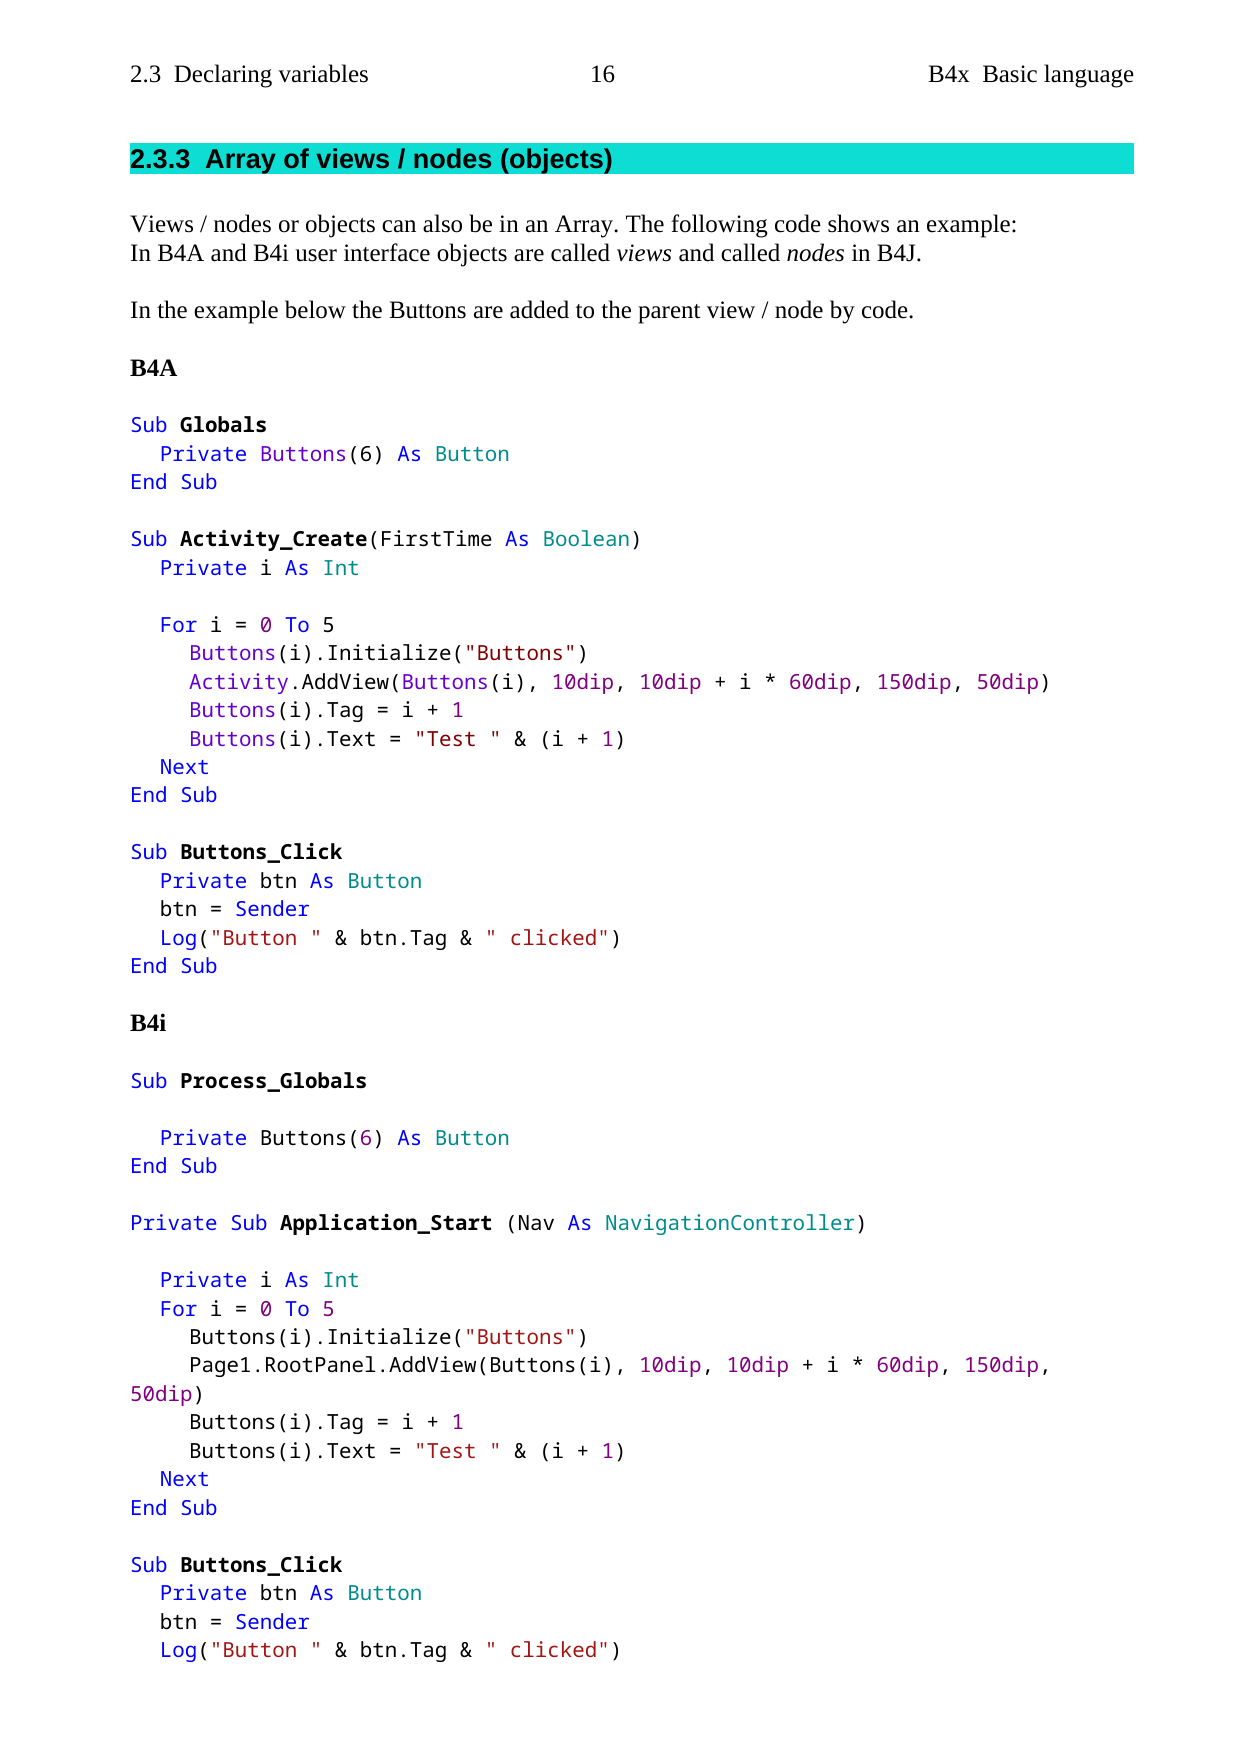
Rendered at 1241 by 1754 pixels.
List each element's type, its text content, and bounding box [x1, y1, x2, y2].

text B4i [130, 1008, 1134, 1037]
text In the example below the Buttons are added to the parent view / node by code. [130, 296, 1134, 324]
text Buttons(i).Text = "Test " & (i + 1) [130, 1436, 1134, 1464]
text Buttons(i).Initialize("Buttons") [130, 1322, 1134, 1351]
text In B4A and B4i user interface objects are called views and called nodes in B4J. [130, 238, 1134, 267]
text Buttons(i).Tag = i + 1 [130, 695, 1134, 724]
text Activity.AddView(Buttons(i), 10dip, 10dip + i * 60dip, 150dip, 50dip) [130, 667, 1134, 695]
text Views / nodes or objects can also be in an Array. The following code shows an example: [130, 209, 1134, 238]
text Private Buttons(6) As Button [130, 439, 1134, 467]
text End Sub [130, 951, 1134, 980]
text Private i As Int [130, 553, 1134, 581]
text For i = 0 To 5 [130, 1294, 1134, 1322]
text Private Buttons(6) As Button [130, 1123, 1134, 1151]
text Private i As Int [130, 1265, 1134, 1294]
text End Sub [130, 467, 1134, 496]
text For i = 0 To 5 [130, 610, 1134, 638]
text Private Sub Application_Start (Nav As NavigationController) [130, 1208, 1134, 1237]
text End Sub [130, 1151, 1134, 1180]
text End Sub [130, 1493, 1134, 1521]
text Next [130, 752, 1134, 781]
text Sub Activity_Create(FirstTime As Boolean) [130, 524, 1134, 553]
text Private btn As Button [130, 866, 1134, 894]
text btn = Sender [130, 894, 1134, 923]
text Next [130, 1464, 1134, 1493]
text Private btn As Button [130, 1578, 1134, 1607]
text Sub Globals [130, 411, 1134, 439]
text Buttons(i).Initialize("Buttons") [130, 638, 1134, 667]
text Sub Buttons_Click [130, 1550, 1134, 1578]
text Log("Button " & btn.Tag & " clicked") [130, 1635, 1134, 1664]
text Buttons(i).Text = "Test " & (i + 1) [130, 724, 1134, 752]
text btn = Sender [130, 1607, 1134, 1635]
text Sub Process_Globals [130, 1066, 1134, 1094]
text Buttons(i).Tag = i + 1 [130, 1407, 1134, 1436]
text Log("Button " & btn.Tag & " clicked") [130, 923, 1134, 951]
text Sub Buttons_Click [130, 837, 1134, 866]
text Page1.RootPanel.AddView(Buttons(i), 10dip, 10dip + i * 60dip, 150dip, 50dip) [130, 1351, 1134, 1407]
text B4A [130, 353, 1134, 382]
subtitle Array of views / nodes (objects) [130, 143, 1134, 174]
text End Sub [130, 781, 1134, 809]
